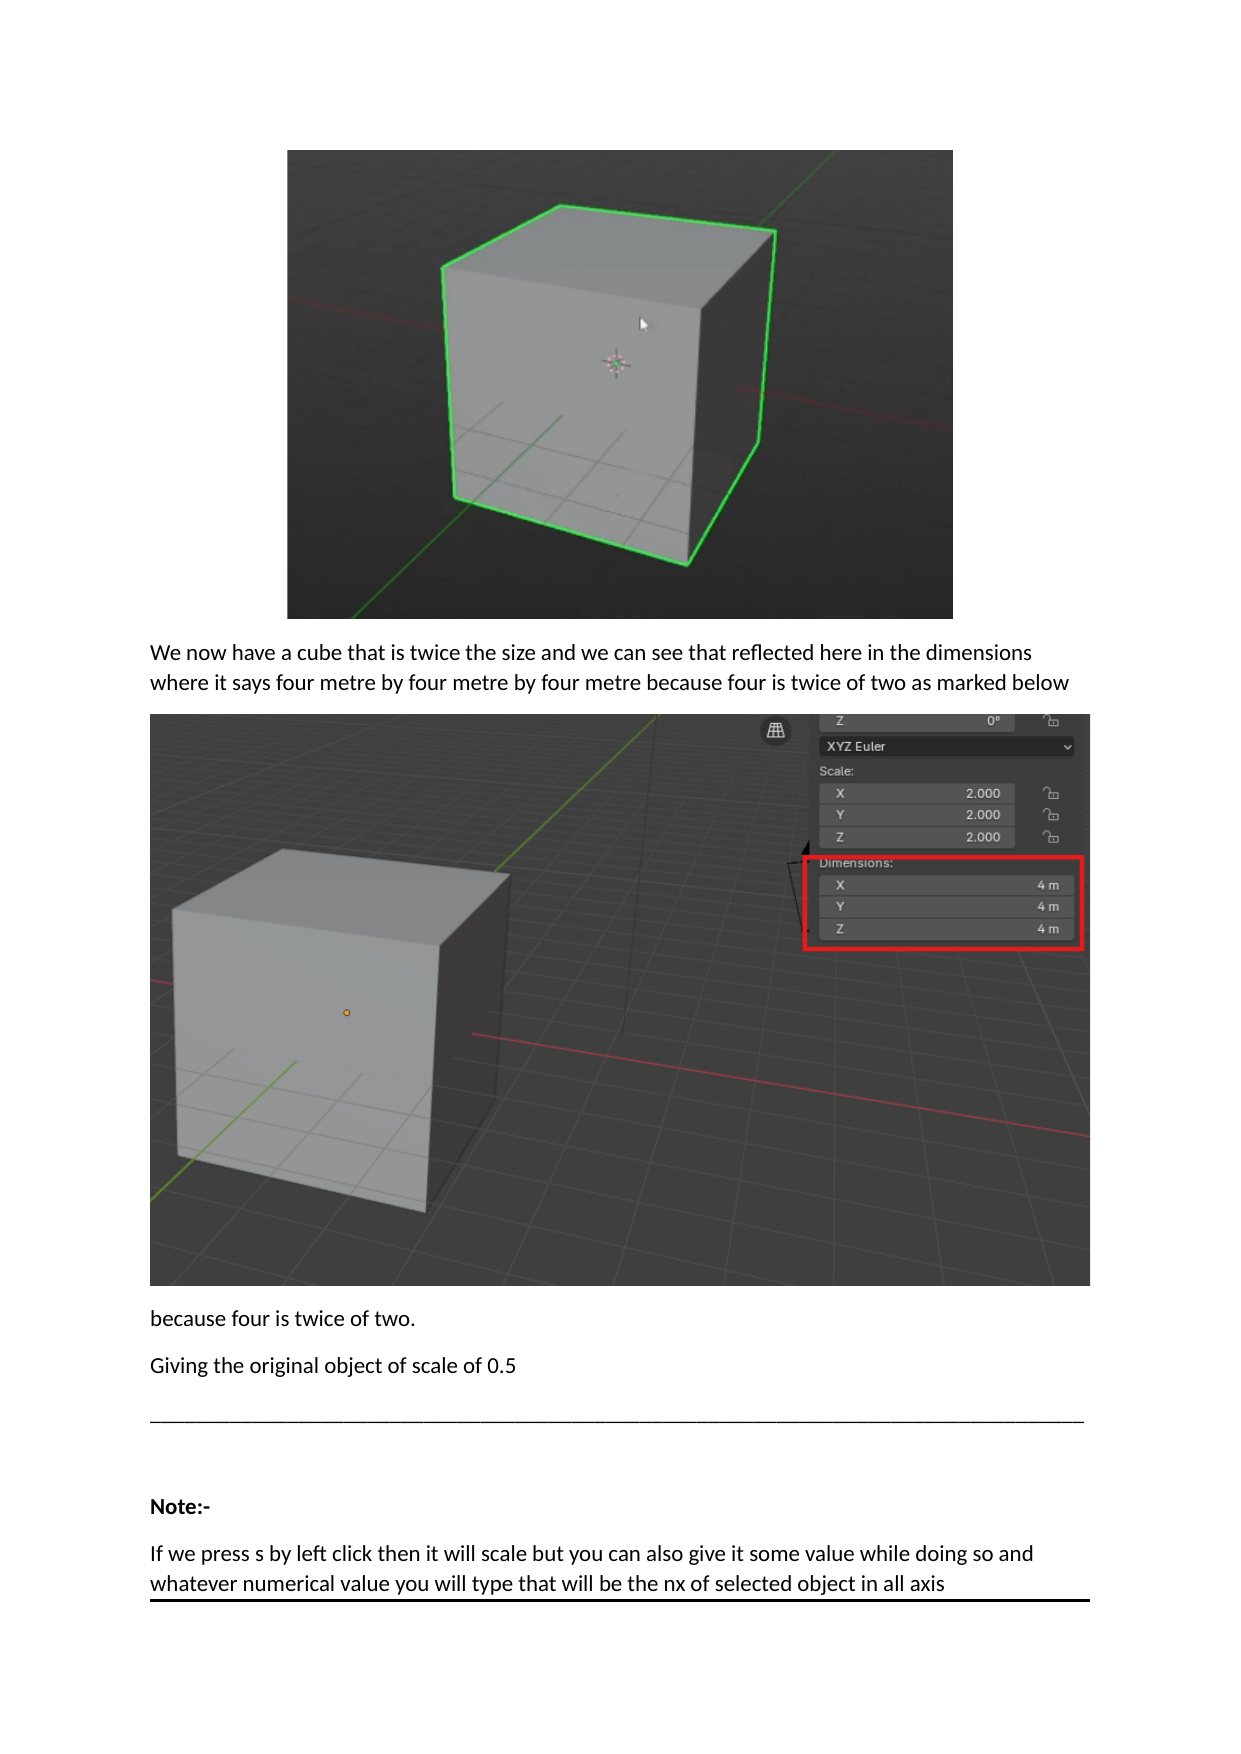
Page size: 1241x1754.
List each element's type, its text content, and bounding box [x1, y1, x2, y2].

text Note:- [150, 1492, 1090, 1520]
text Giving the original object of scale of 0.5 [150, 1351, 1090, 1379]
text We now have a cube that is twice the size and we can see that reflected here in the dimensions where it says four metre by four metre by four metre because four is twice of two as marked below [150, 638, 1090, 696]
text because four is twice of two. [150, 1304, 1090, 1332]
text If we press s by left click then it will scale but you can also give it some value while doing so and whatever numerical value you will type that will be the nx of selected object in all axis [150, 1539, 1090, 1599]
text __________________________________________________________________________________ [150, 1398, 1090, 1426]
picture [287, 150, 953, 619]
picture [150, 714, 1091, 1286]
